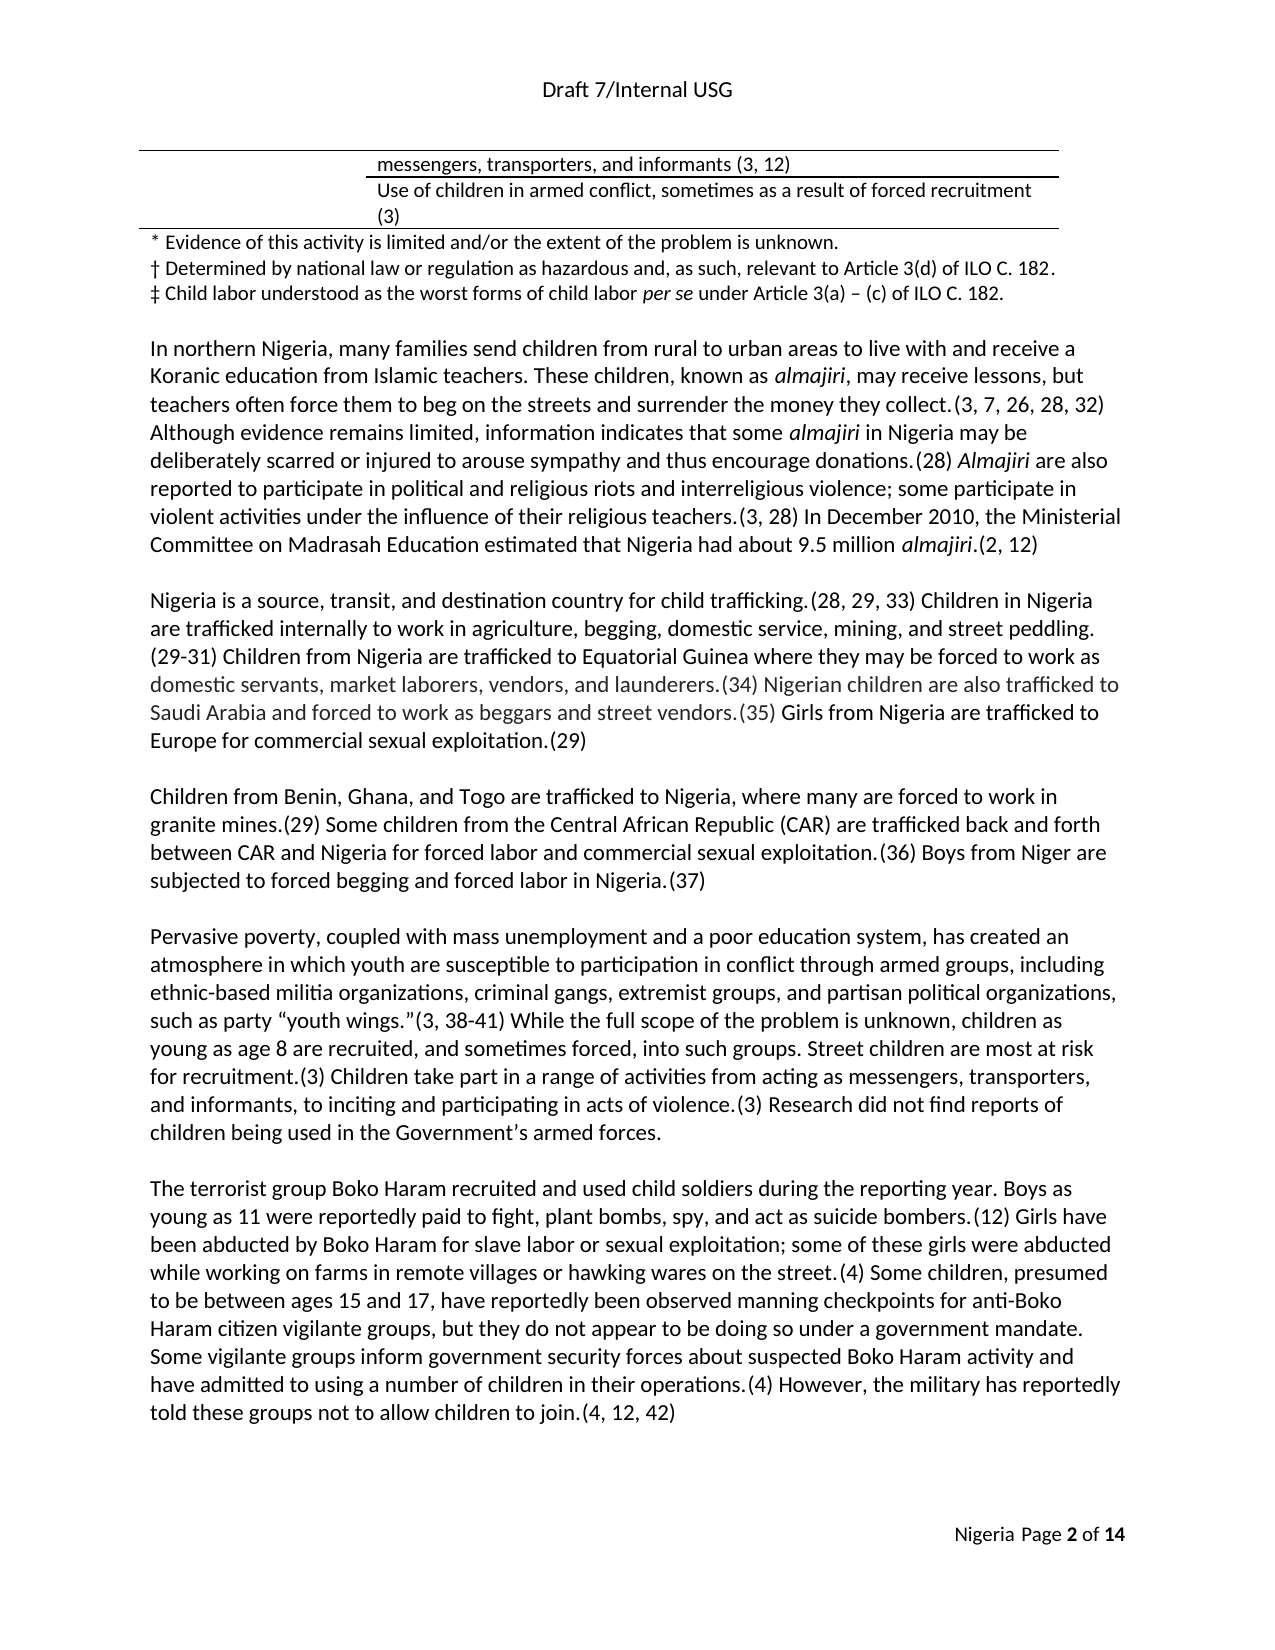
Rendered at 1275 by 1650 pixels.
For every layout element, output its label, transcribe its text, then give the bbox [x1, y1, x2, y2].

text Nigeria is a source, transit, and destination country for child trafficking.(28, 29, 33) Children in Nigeria are trafficked internally to work in agriculture, begging, domestic service, mining, and street peddling.(29-31) Children from Nigeria are trafficked to Equatorial Guinea where they may be forced to work as domestic servants, market laborers, vendors, and launderers.(34) Nigerian children are also trafficked to Saudi Arabia and forced to work as beggars and street vendors.(35) Girls from Nigeria are trafficked to Europe for commercial sexual exploitation.(29) [150, 586, 1125, 754]
table_cell Use of children in armed conflict, sometimes as a result of forced recruitment (3) [366, 178, 1059, 228]
text † Determined by national law or regulation as hazardous and, as such, relevant to Article 3(d) of ILO C. 182. [150, 255, 1125, 280]
text Children from Benin, Ghana, and Togo are trafficked to Nigeria, where many are forced to work in granite mines.(29) Some children from the Central African Republic (CAR) are trafficked back and forth between CAR and Nigeria for forced labor and commercial sexual exploitation.(36) Boys from Niger are subjected to forced begging and forced labor in Nigeria.(37) [150, 782, 1125, 894]
text The terrorist group Boko Haram recruited and used child soldiers during the reporting year. Boys as young as 11 were reportedly paid to fight, plant bombs, spy, and act as suicide bombers.(12) Girls have been abducted by Boko Haram for slave labor or sexual exploitation; some of these girls were abducted while working on farms in remote villages or hawking wares on the street.(4) Some children, presumed to be between ages 15 and 17, have reportedly been observed manning checkpoints for anti-Boko Haram citizen vigilante groups, but they do not appear to be doing so under a government mandate. Some vigilante groups inform government security forces about suspected Boko Haram activity and have admitted to using a number of children in their operations.(4) However, the military has reportedly told these groups not to allow children to join.(4, 12, 42) [150, 1174, 1125, 1426]
text Pervasive poverty, coupled with mass unemployment and a poor education system, has created an atmosphere in which youth are susceptible to participation in conflict through armed groups, including ethnic-based militia organizations, criminal gangs, extremist groups, and partisan political organizations, such as party “youth wings.”(3, 38-41) While the full scope of the problem is unknown, children as young as age 8 are recruited, and sometimes forced, into such groups. Street children are most at risk for recruitment.(3) Children take part in a range of activities from acting as messengers, transporters, and informants, to inciting and participating in acts of violence.(3) Research did not find reports of children being used in the Government’s armed forces. [150, 922, 1125, 1146]
text * Evidence of this activity is limited and/or the extent of the problem is unknown. [150, 229, 1125, 255]
text ‡ Child labor understood as the worst forms of child labor per se under Article 3(a) – (c) of ILO C. 182. [150, 280, 1125, 306]
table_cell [366, 151, 1059, 176]
text In northern Nigeria, many families send children from rural to urban areas to live with and receive a Koranic education from Islamic teachers. These children, known as almajiri, may receive lessons, but teachers often force them to beg on the streets and surrender the money they collect.(3, 7, 26, 28, 32) Although evidence remains limited, information indicates that some almajiri in Nigeria may be deliberately scarred or injured to arouse sympathy and thus encourage donations.(28) Almajiri are also reported to participate in political and religious riots and interreligious violence; some participate in violent activities under the influence of their religious teachers.(3, 28) In December 2010, the Ministerial Committee on Madrasah Education estimated that Nigeria had about 9.5 million almajiri.(2, 12) [150, 334, 1125, 558]
